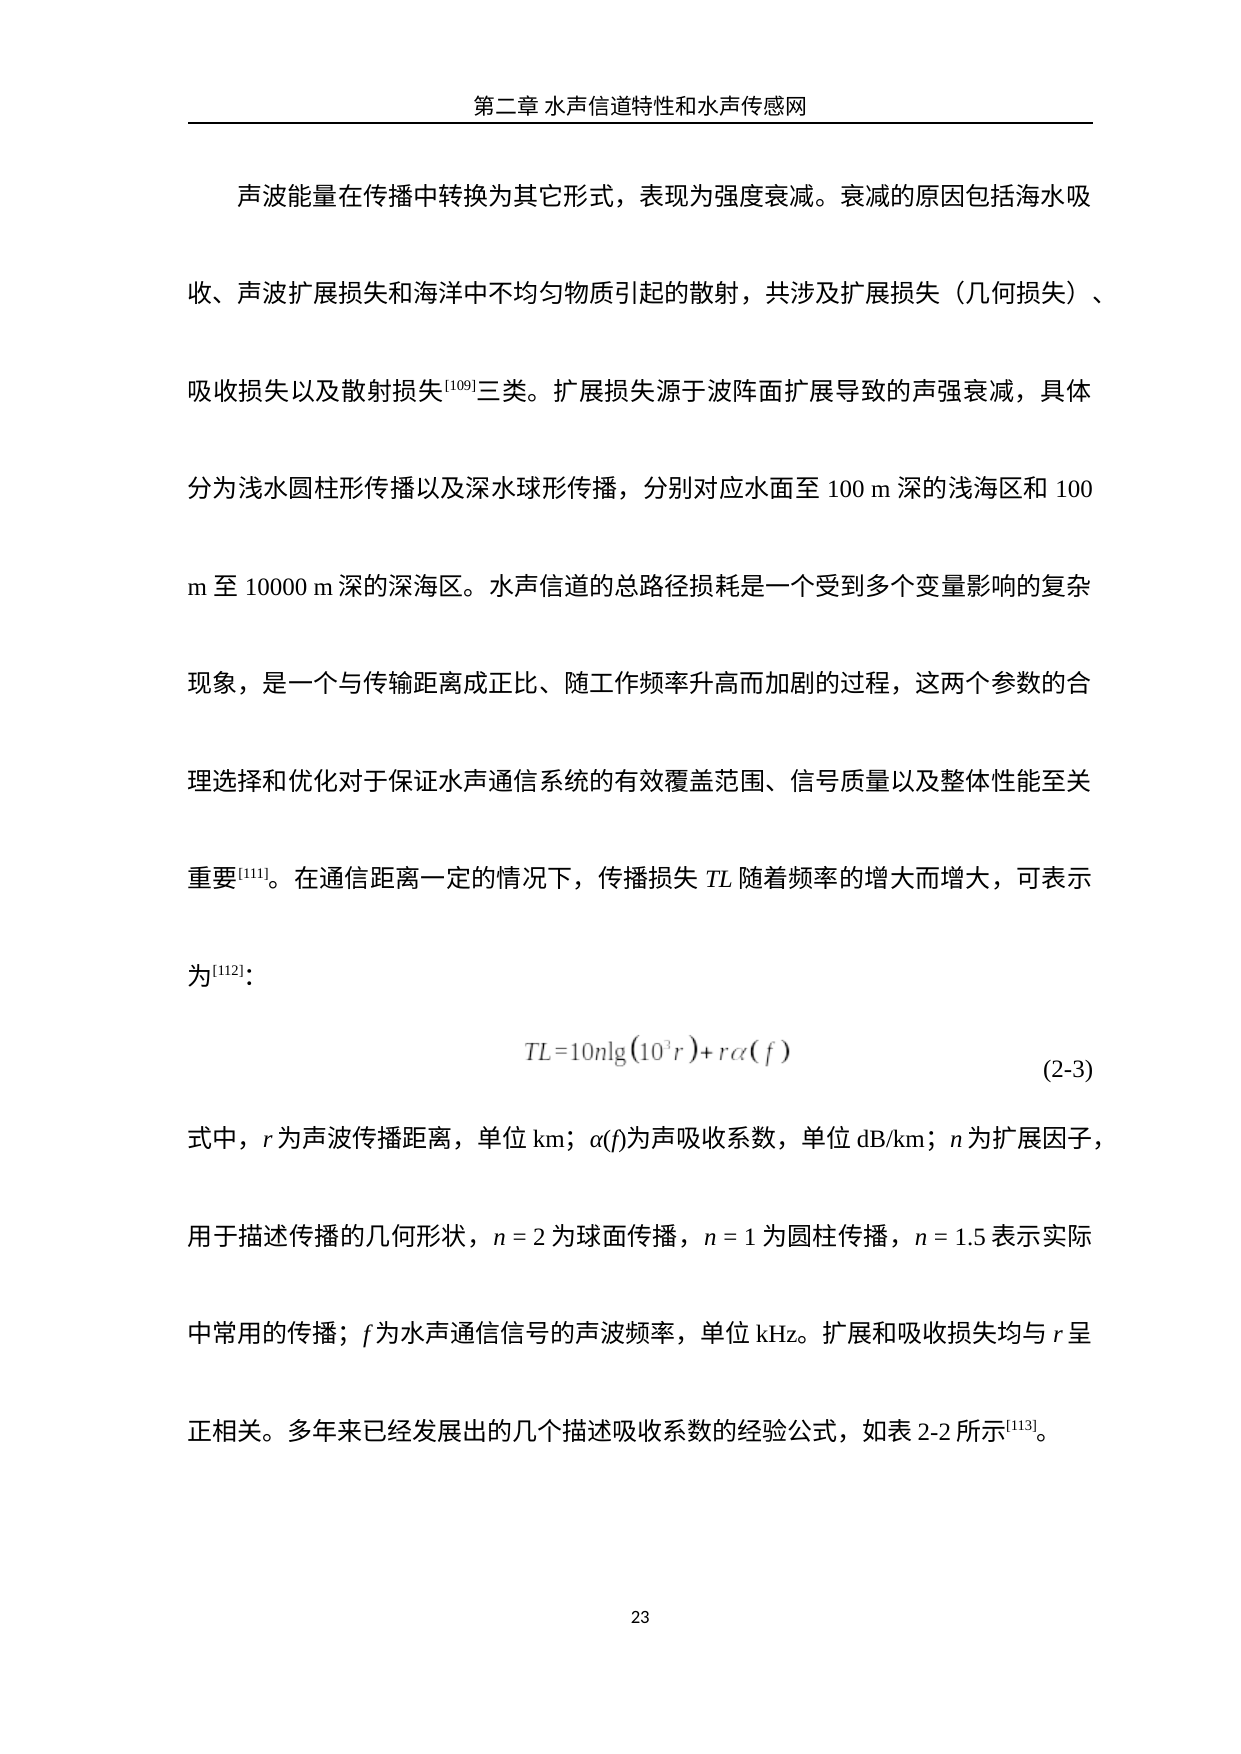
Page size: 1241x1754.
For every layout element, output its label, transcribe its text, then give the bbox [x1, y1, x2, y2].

text 声波能量在传播中转换为其它形式，表现为强度衰减。衰减的原因包括海水吸收、声波扩展损失和海洋中不均匀物质引起的散射，共涉及扩展损失（几何损失）、吸收损失以及散射损失[104]三类。扩展损失源于波阵面扩展导致的声强衰减，具体分为浅水圆柱形传播以及深水球形传播，分别对应水面至 100 m 深的浅海区和 100 m 至 10000 m深的深海区。水声信道的总路径损耗是一个受到多个变量影响的复杂现象，是一个与传输距离成正比、随工作频率升高而加剧的过程，这两个参数的合理选择和优化对于保证水声通信系统的有效覆盖范围、信号质量以及整体性能至关重要[106]。在通信距离一定的情况下，传播损失TL随着频率的增大而增大，可表示为[107]： [187, 162, 1093, 1007]
text 式中，r为声波传播距离，单位km；α(f)为声吸收系数，单位dB/km；n为扩展因子，用于描述传播的几何形状，n = 2为球面传播，n = 1为圆柱传播，n = 1.5表示实际中常用的传播；f为水声通信信号的声波频率，单位kHz。扩展和吸收损失均与r呈正相关。多年来已经发展出的几个描述吸收系数的经验公式，如表2-2所示[108]。 [187, 1104, 1093, 1462]
text (2-3) [187, 1025, 1093, 1090]
